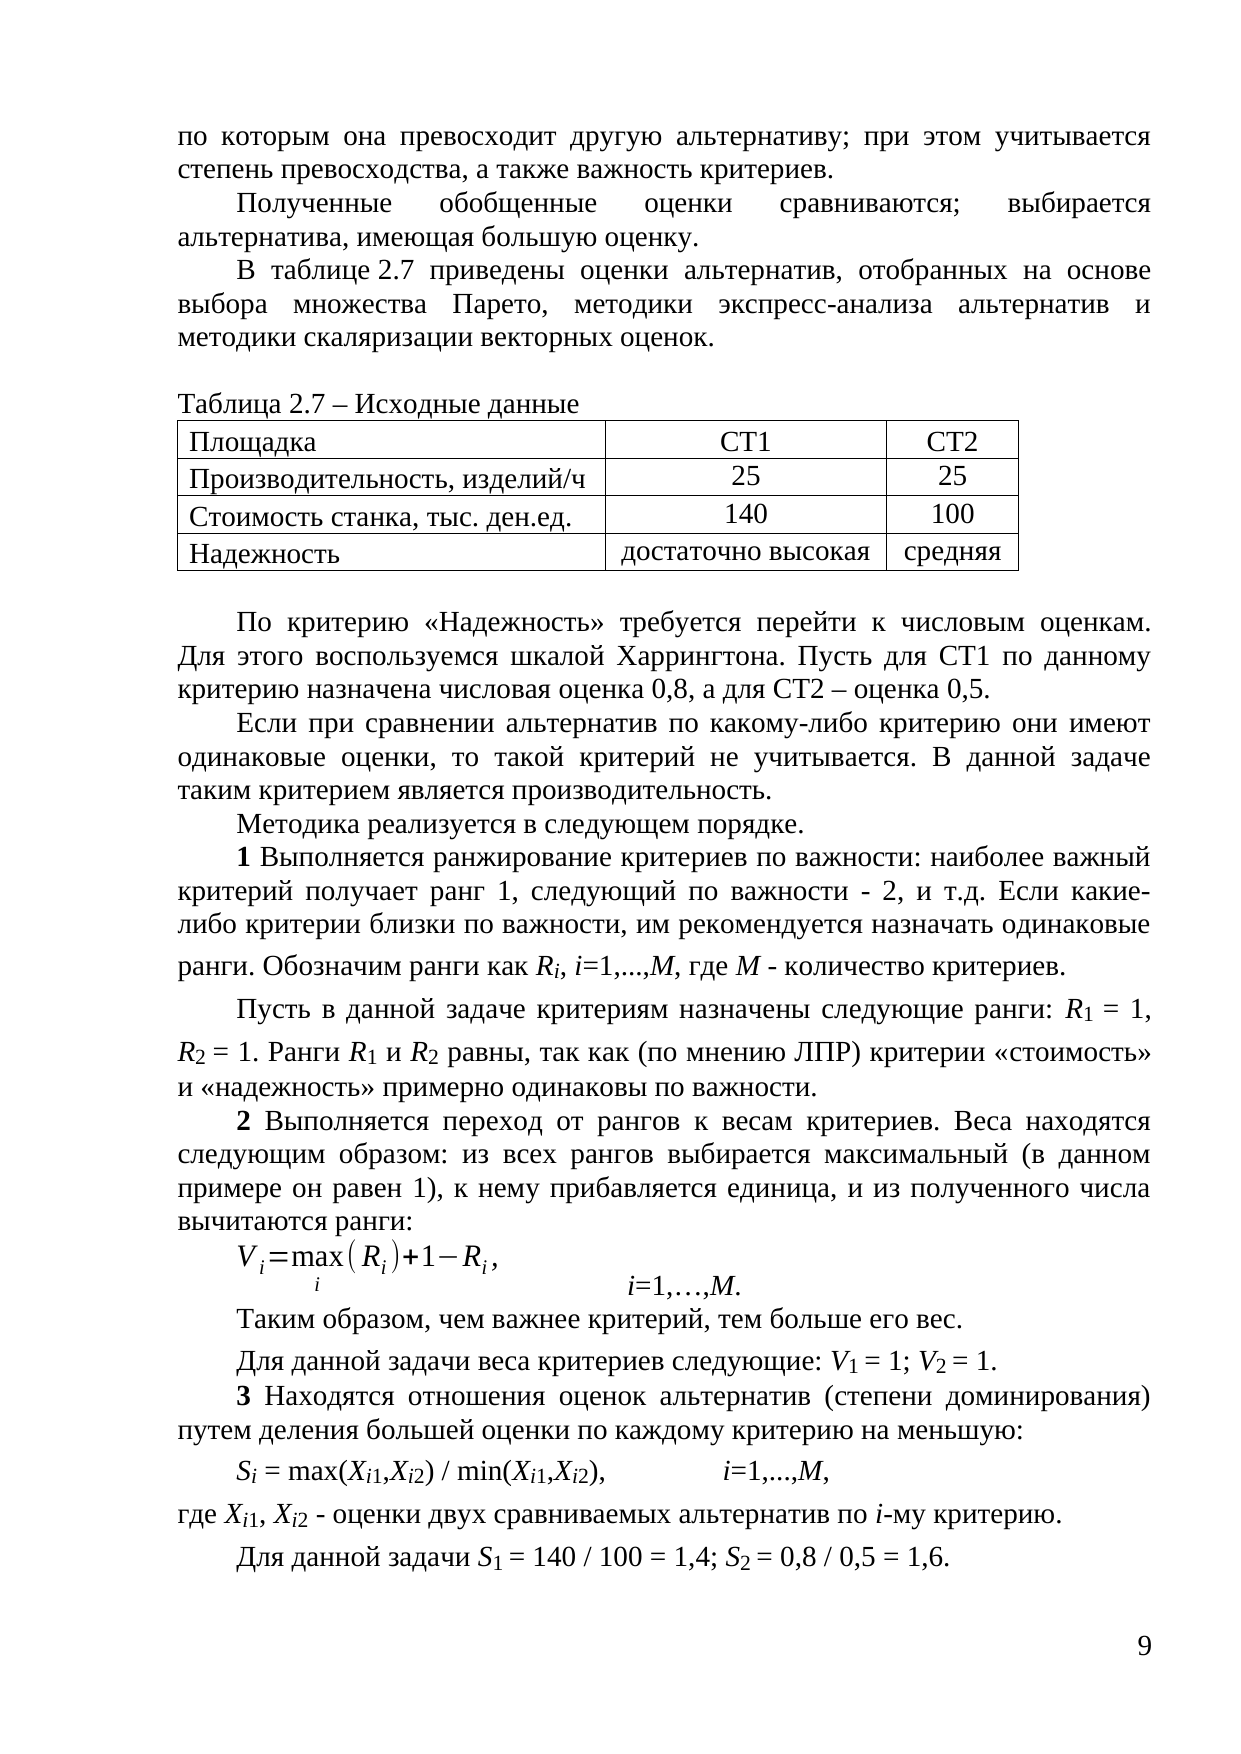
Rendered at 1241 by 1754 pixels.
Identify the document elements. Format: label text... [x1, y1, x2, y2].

text Si = max(Xi1,Xi2) / min(Xi1,Xi2), i=1,...,M, [177, 1445, 1152, 1488]
text 2 Выполняется переход от рангов к весам критериев. Веса находятся следующим образом: из всех рангов выбирается максимальный (в данном примере он равен 1), к нему прибавляется единица, и из полученного числа вычитаются ранги: [177, 1103, 1152, 1237]
text По критерию «Надежность» требуется перейти к числовым оценкам. Для этого воспользуемся шкалой Харрингтона. Пусть для СТ1 по данному критерию назначена числовая оценка 0,8, а для СТ2 – оценка 0,5. [177, 604, 1152, 705]
table_cell достаточно высокая [606, 534, 886, 570]
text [177, 118, 1152, 185]
text Для данной задачи S1 = 140 / 100 = 1,4; S2 = 0,8 / 0,5 = 1,6. [177, 1532, 1152, 1575]
text 1 Выполняется ранжирование критериев по важности: наиболее важный критерий получает ранг 1, следующий по важности - 2, и т.д. Если какие-либо критерии близки по важности, им рекомендуется назначать одинаковые ранги. Обозначим ранги как Ri, i=1,...,M, где M - количество критериев. [177, 839, 1152, 983]
text Методика реализуется в следующем порядке. [177, 806, 1152, 839]
table_cell Производительность, изделий/ч [178, 459, 605, 495]
table_header СТ2 [887, 421, 1018, 457]
table_cell Стоимость станка, тыс. ден.ед. [178, 496, 605, 532]
table_cell Надежность [178, 534, 605, 570]
text Таким образом, чем важнее критерий, тем больше его вес. [177, 1302, 1152, 1335]
table_cell 25 [887, 459, 1018, 495]
text В таблице 2.7 приведены оценки альтернатив, отобранных на основе выбора множества Парето, методики экспресс-анализа альтернатив и методики скаляризации векторных оценок. [177, 252, 1152, 353]
text Если при сравнении альтернатив по какому-либо критерию они имеют одинаковые оценки, то такой критерий не учитывается. В данной задаче таким критерием является производительность. [177, 705, 1152, 806]
text Пусть в данной задаче критериям назначены следующие ранги: R1 = 1, R2 = 1. Ранги R1 и R2 равны, так как (по мнению ЛПР) критерии «стоимость» и «надежность» примерно одинаковы по важности. [177, 983, 1152, 1103]
text i=1,…,M. [177, 1237, 1152, 1302]
table_header СТ1 [606, 421, 886, 457]
text Таблица 2.7 – Исходные данные [177, 386, 1152, 420]
table_cell 140 [606, 496, 886, 532]
table_cell 100 [887, 496, 1018, 532]
text Полученные обобщенные оценки сравниваются; выбирается альтернатива, имеющая большую оценку. [177, 185, 1152, 252]
table_header Площадка [178, 421, 605, 457]
table_cell 25 [606, 459, 886, 495]
text где Xi1, Xi2 - оценки двух сравниваемых альтернатив по i-му критерию. [177, 1488, 1152, 1532]
text Для данной задачи веса критериев следующие: V1 = 1; V2 = 1. [177, 1335, 1152, 1378]
table_cell средняя [887, 534, 1018, 570]
text 3 Находятся отношения оценок альтернатив (степени доминирования) путем деления большей оценки по каждому критерию на меньшую: [177, 1378, 1152, 1445]
